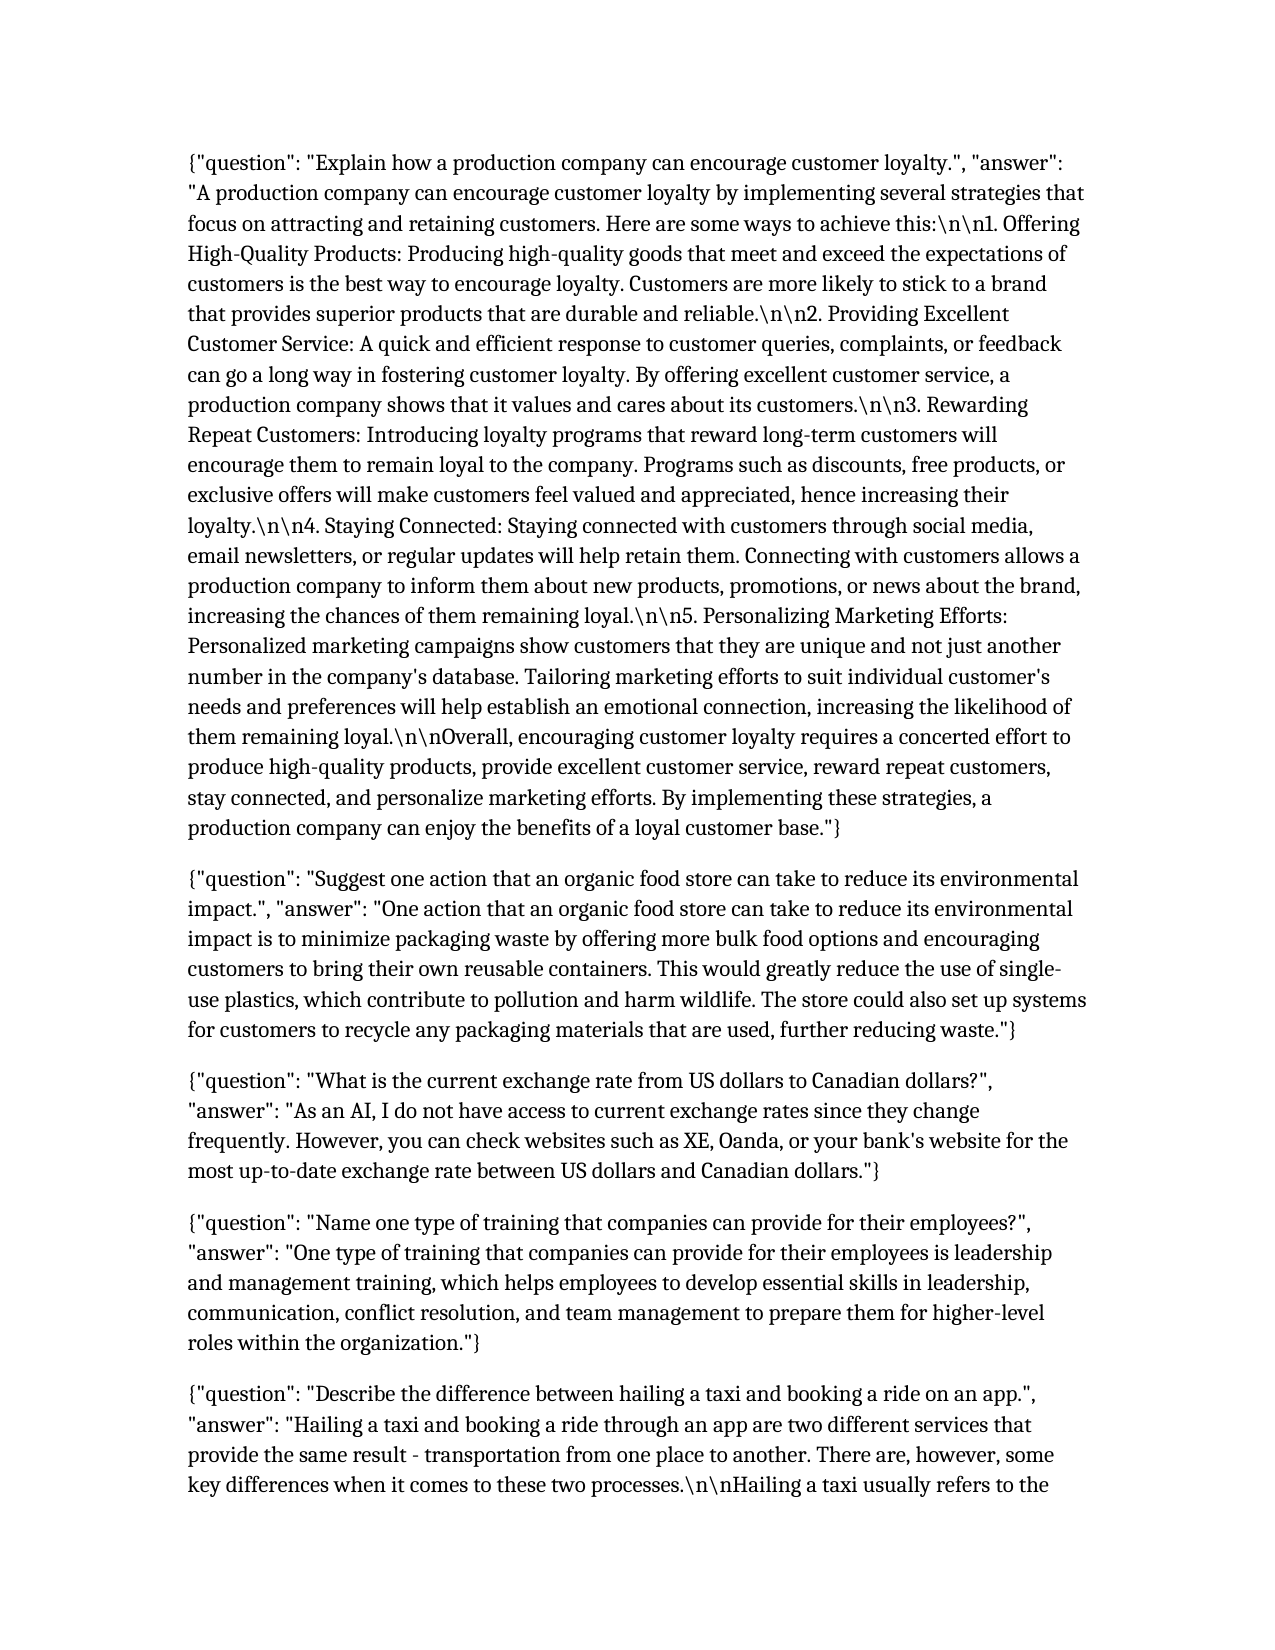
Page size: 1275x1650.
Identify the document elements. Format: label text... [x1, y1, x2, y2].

text {"question": "What is the current exchange rate from US dollars to Canadian dollars?", "answer": "As an AI, I do not have access to current exchange rates since they change frequently. However, you can check websites such as XE, Oanda, or your bank's website for the most up-to-date exchange rate between US dollars and Canadian dollars."} [187, 1068, 1087, 1185]
text {"question": "Suggest one action that an organic food store can take to reduce its environmental impact.", "answer": "One action that an organic food store can take to reduce its environmental impact is to minimize packaging waste by offering more bulk food options and encouraging customers to bring their own reusable containers. This would greatly reduce the use of single-use plastics, which contribute to pollution and harm wildlife. The store could also set up systems for customers to recycle any packaging materials that are used, further reducing waste."} [187, 866, 1087, 1043]
text {"question": "Name one type of training that companies can provide for their employees?", "answer": "One type of training that companies can provide for their employees is leadership and management training, which helps employees to develop essential skills in leadership, communication, conflict resolution, and team management to prepare them for higher-level roles within the organization."} [187, 1209, 1087, 1357]
text {"question": "Explain how a production company can encourage customer loyalty.", "answer": "A production company can encourage customer loyalty by implementing several strategies that focus on attracting and retaining customers. Here are some ways to achieve this:\n\n1. Offering High-Quality Products: Producing high-quality goods that meet and exceed the expectations of customers is the best way to encourage loyalty. Customers are more likely to stick to a brand that provides superior products that are durable and reliable.\n\n2. Providing Excellent Customer Service: A quick and efficient response to customer queries, complaints, or feedback can go a long way in fostering customer loyalty. By offering excellent customer service, a production company shows that it values and cares about its customers.\n\n3. Rewarding Repeat Customers: Introducing loyalty programs that reward long-term customers will encourage them to remain loyal to the company. Programs such as discounts, free products, or exclusive offers will make customers feel valued and appreciated, hence increasing their loyalty.\n\n4. Staying Connected: Staying connected with customers through social media, email newsletters, or regular updates will help retain them. Connecting with customers allows a production company to inform them about new products, promotions, or news about the brand, increasing the chances of them remaining loyal.\n\n5. Personalizing Marketing Efforts: Personalized marketing campaigns show customers that they are unique and not just another number in the company's database. Tailoring marketing efforts to suit individual customer's needs and preferences will help establish an emotional connection, increasing the likelihood of them remaining loyal.\n\nOverall, encouraging customer loyalty requires a concerted effort to produce high-quality products, provide excellent customer service, reward repeat customers, stay connected, and personalize marketing efforts. By implementing these strategies, a production company can enjoy the benefits of a loyal customer base."} [187, 150, 1087, 841]
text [187, 1381, 1087, 1498]
